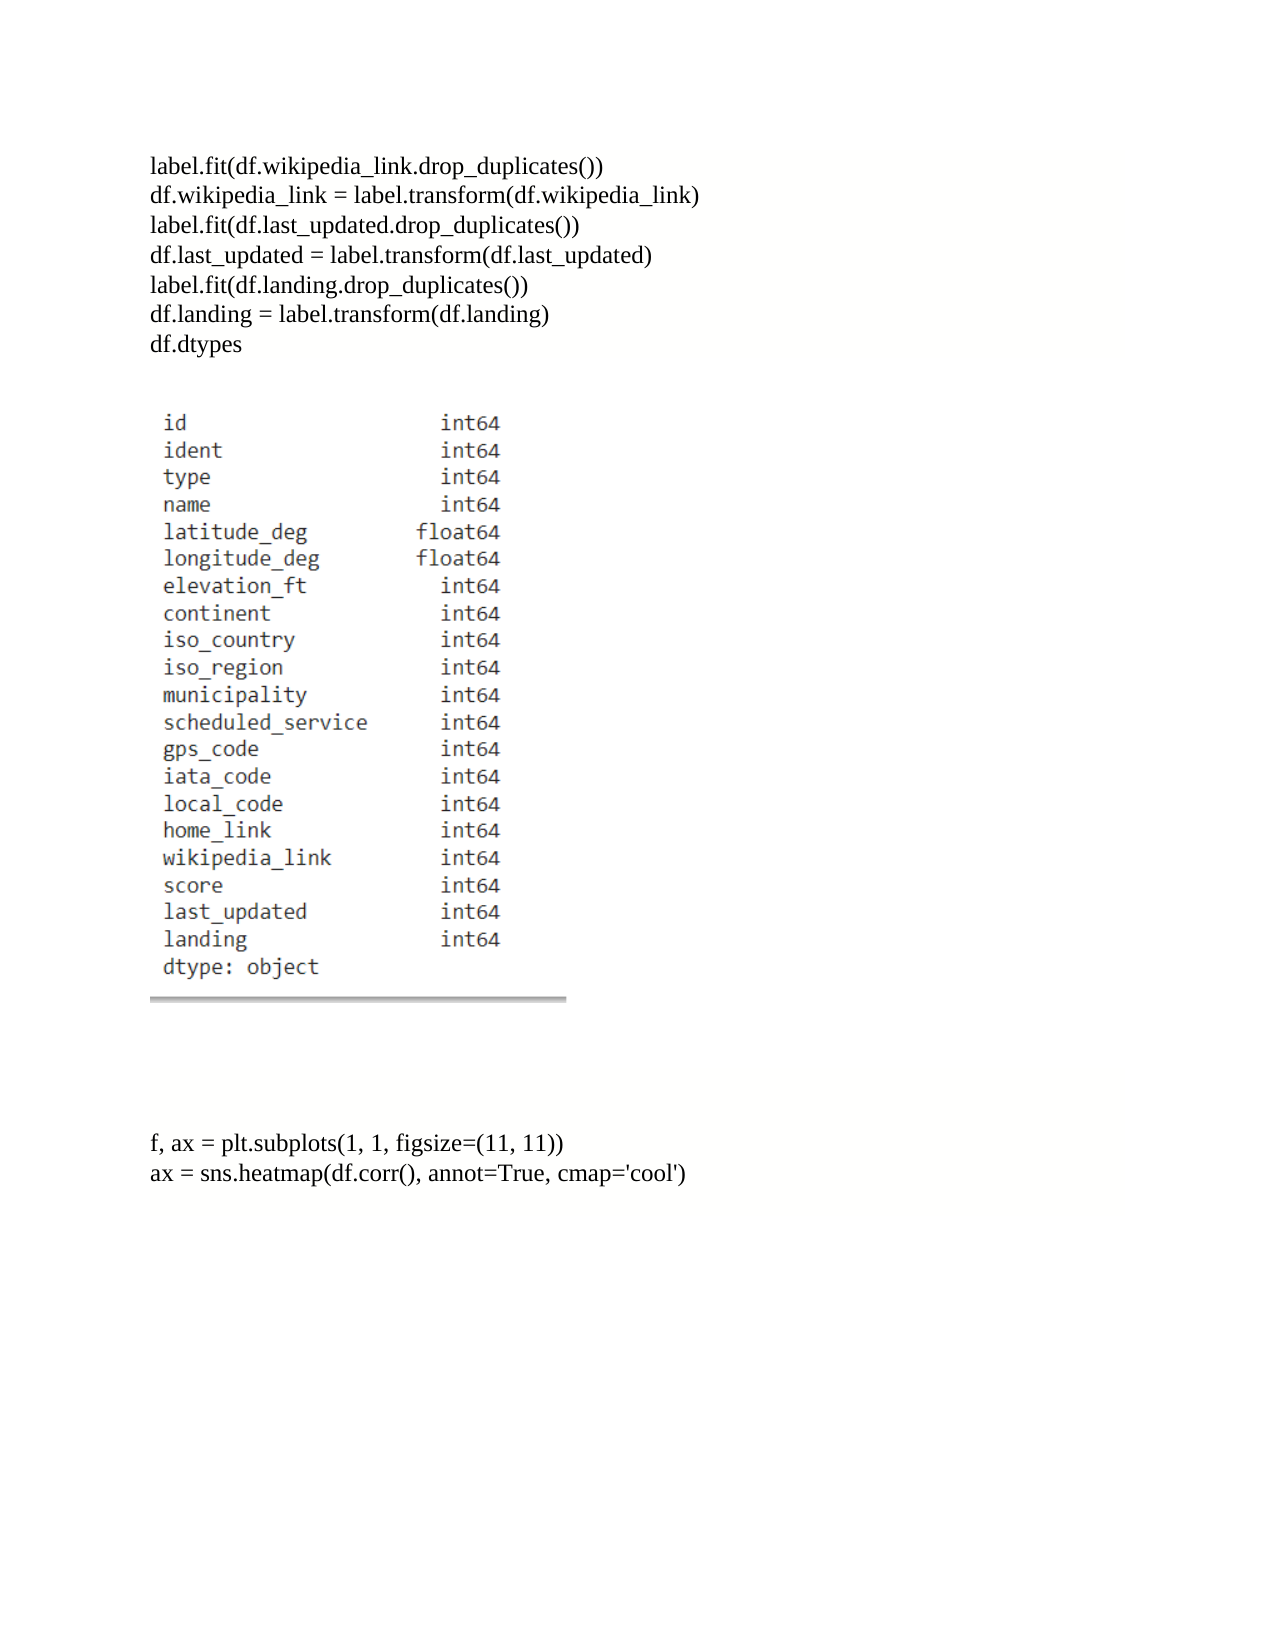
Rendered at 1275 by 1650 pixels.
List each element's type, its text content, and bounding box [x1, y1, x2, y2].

text label.fit(df.last_updated.drop_duplicates()) [150, 209, 1125, 239]
text df.last_updated = label.transform(df.last_updated) [150, 239, 1125, 269]
text f, ax = plt.subplots(1, 1, figsize=(11, 11)) [150, 1127, 1125, 1157]
text df.landing = label.transform(df.landing) [150, 298, 1125, 328]
picture [150, 404, 567, 1003]
text label.fit(df.wikipedia_link.drop_duplicates()) [150, 150, 1125, 180]
text df.dtypes [150, 328, 1125, 358]
text label.fit(df.landing.drop_duplicates()) [150, 269, 1125, 298]
text df.wikipedia_link = label.transform(df.wikipedia_link) [150, 180, 1125, 209]
text ax = sns.heatmap(df.corr(), annot=True, cmap='cool') [150, 1157, 1125, 1187]
